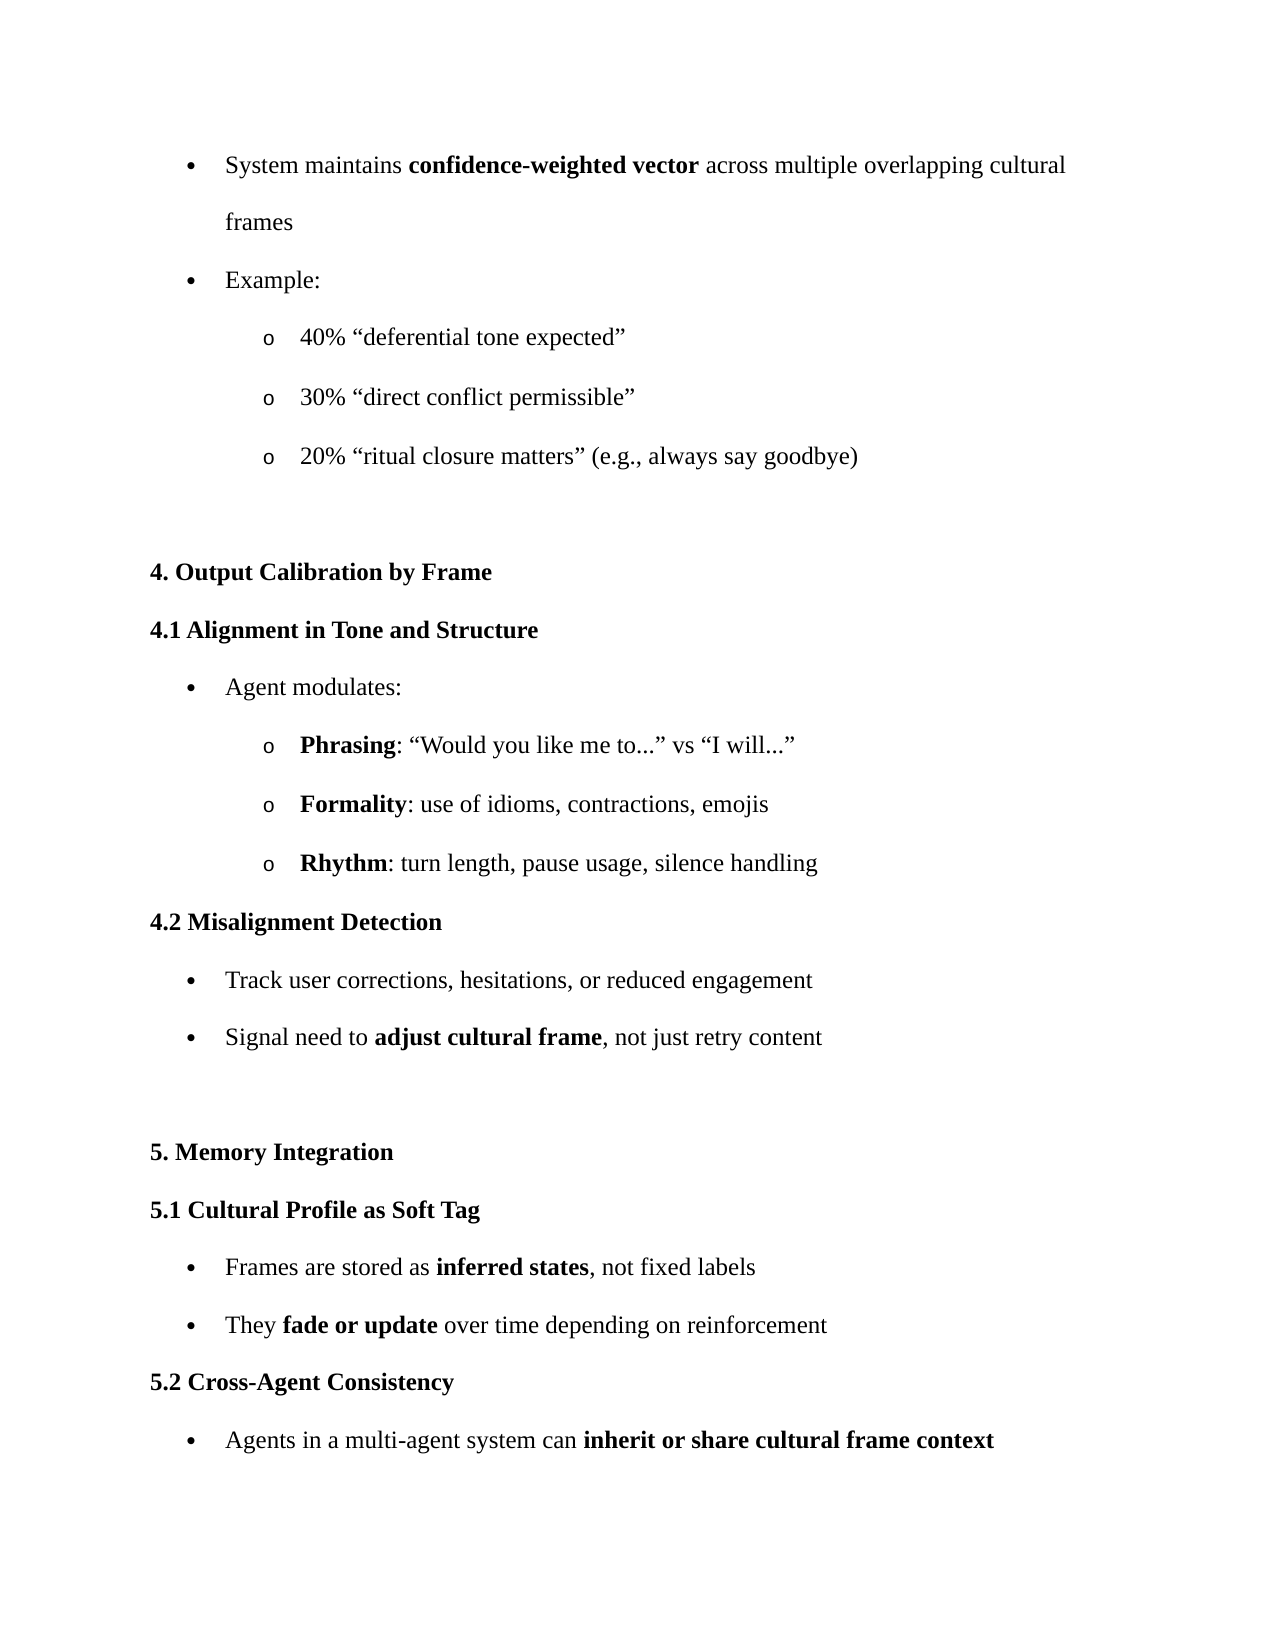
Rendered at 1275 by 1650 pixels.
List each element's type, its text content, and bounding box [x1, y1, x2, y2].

list System maintains confidence-weighted vector across multiple overlapping cultural frames [187, 150, 1125, 236]
list Frames are stored as inferred states, not fixed labels [187, 1252, 1125, 1281]
list They fade or update over time depending on reinforcement [187, 1310, 1125, 1339]
list Formality: use of idioms, contractions, emojis [262, 789, 1125, 819]
list Signal need to adjust cultural frame, not just retry content [187, 1022, 1125, 1051]
list Agents in a multi-agent system can inherit or share cultural frame context [187, 1425, 1125, 1454]
text 4.1 Alignment in Tone and Structure [150, 615, 1125, 644]
list Agent modulates: [187, 672, 1125, 701]
text 5.2 Cross-Agent Consistency [150, 1367, 1125, 1396]
text 5. Memory Integration [150, 1137, 1125, 1166]
list 30% “direct conflict permissible” [262, 382, 1125, 411]
list Rhythm: turn length, pause usage, silence handling [262, 848, 1125, 878]
text 4.2 Misalignment Detection [150, 907, 1125, 936]
list 40% “deferential tone expected” [262, 322, 1125, 352]
list Example: [187, 265, 1125, 294]
text 5.1 Cultural Profile as Soft Tag [150, 1195, 1125, 1224]
text 4. Output Calibration by Frame [150, 557, 1125, 586]
list 20% “ritual closure matters” (e.g., always say goodbye) [262, 441, 1125, 470]
list Phrasing: “Would you like me to...” vs “I will...” [262, 730, 1125, 759]
list Track user corrections, hesitations, or reduced engagement [187, 965, 1125, 994]
